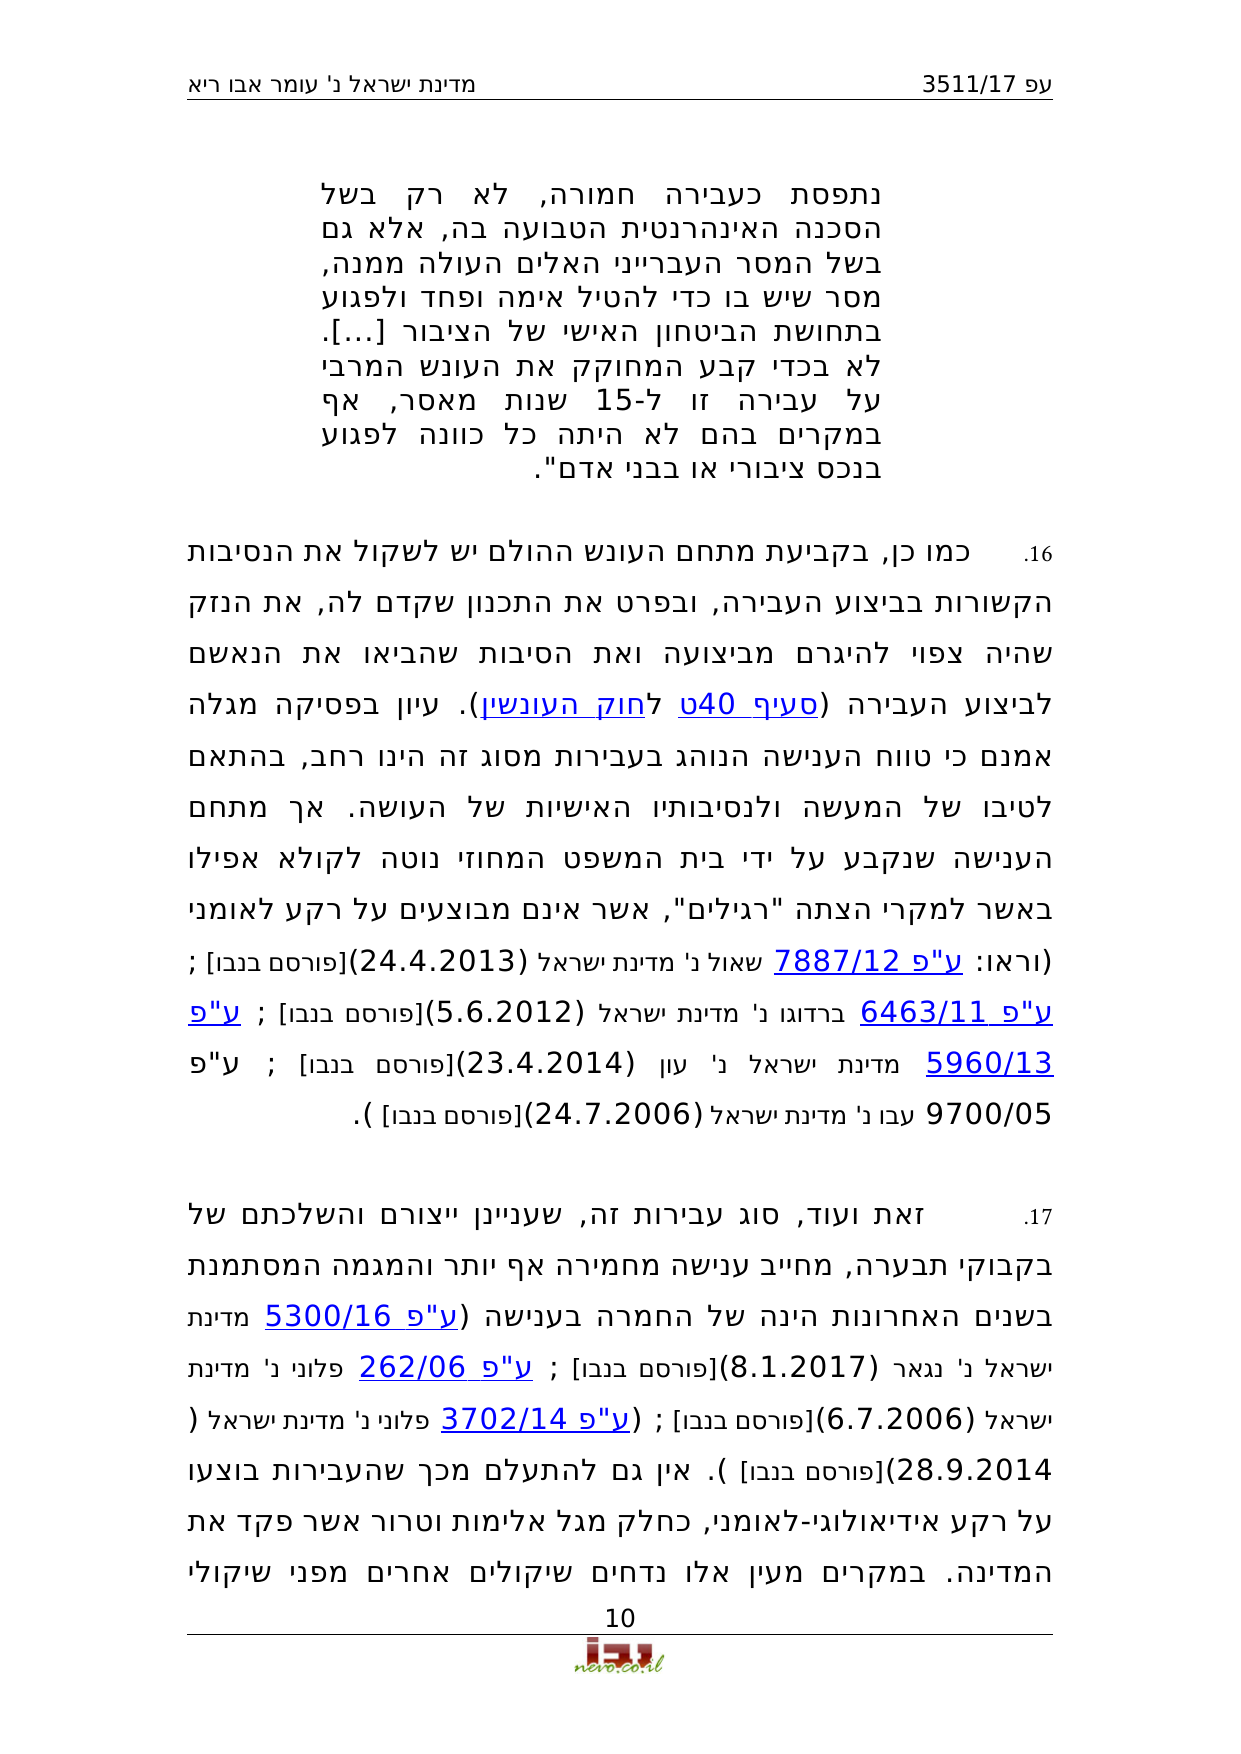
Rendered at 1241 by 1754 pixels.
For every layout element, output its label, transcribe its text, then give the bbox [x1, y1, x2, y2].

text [187, 1197, 1053, 1590]
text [321, 177, 882, 486]
picture [574, 1637, 666, 1674]
text 16. כמו כן, בקביעת מתחם העונש ההולם יש לשקול את הנסיבות הקשורות בביצוע העבירה, ובפרט את התכנון שקדם לה, את הנזק שהיה צפוי להיגרם מביצועה ואת הסיבות שהביאו את הנאשם לביצוע העבירה (סעיף 40ט לחוק העונשין). עיון בפסיקה מגלה אמנם כי טווח הענישה הנוהג בעבירות מסוג זה הינו רחב, בהתאם לטיבו של המעשה ולנסיבותיו האישיות של העושה. אך מתחם הענישה שנקבע על ידי בית המשפט המחוזי נוטה לקולא אפילו באשר למקרי הצתה "רגילים", אשר אינם מבוצעים על רקע לאומני (וראו: ע"פ 7887/12 שאול נ' מדינת ישראל (24.4.2013)[פורסם בנבו] ; ע"פ 6463/11 ברדוגו נ' מדינת ישראל (5.6.2012)[פורסם בנבו] ; ע"פ 5960/13 מדינת ישראל נ' עון (23.4.2014)[פורסם בנבו] ; ע"פ 9700/05 עבו נ' מדינת ישראל (24.7.2006)[פורסם בנבו] ). [187, 534, 1053, 1132]
